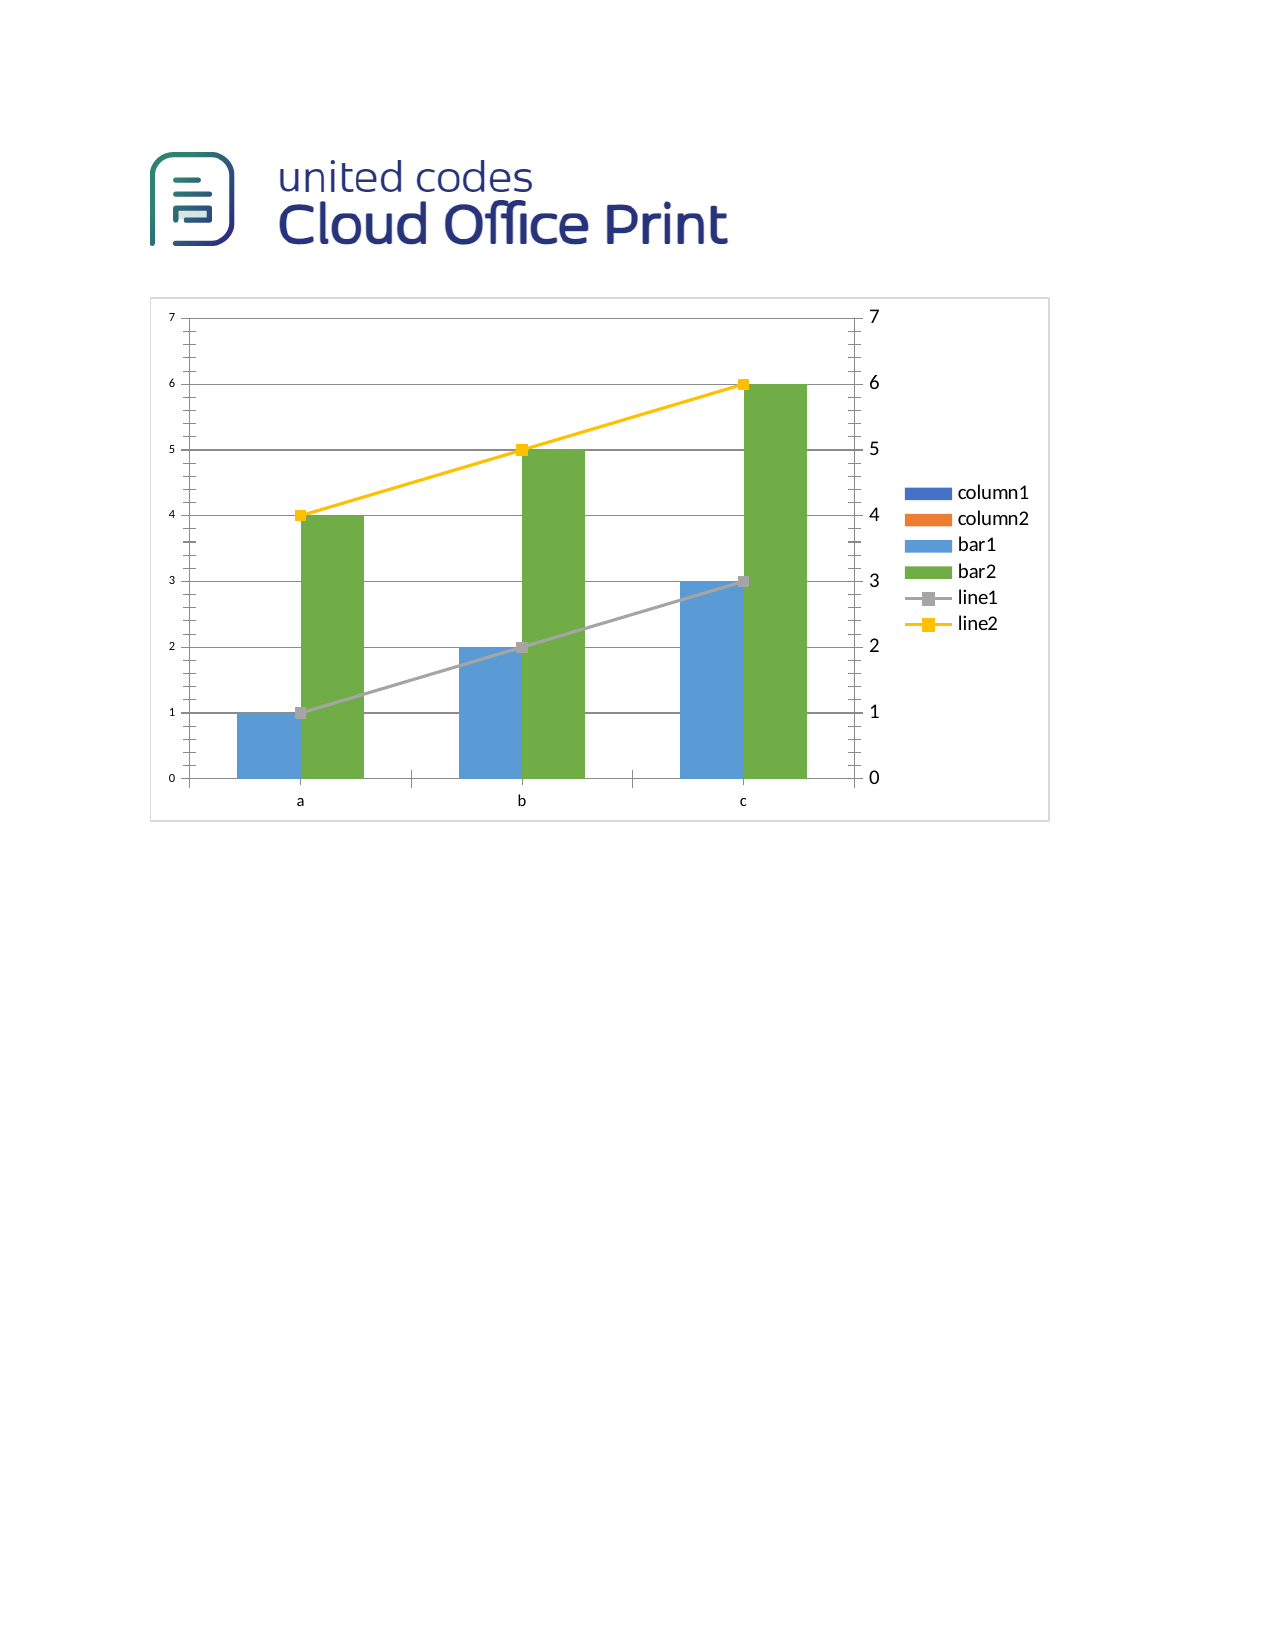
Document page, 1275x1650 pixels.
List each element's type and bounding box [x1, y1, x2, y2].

picture [150, 150, 838, 279]
